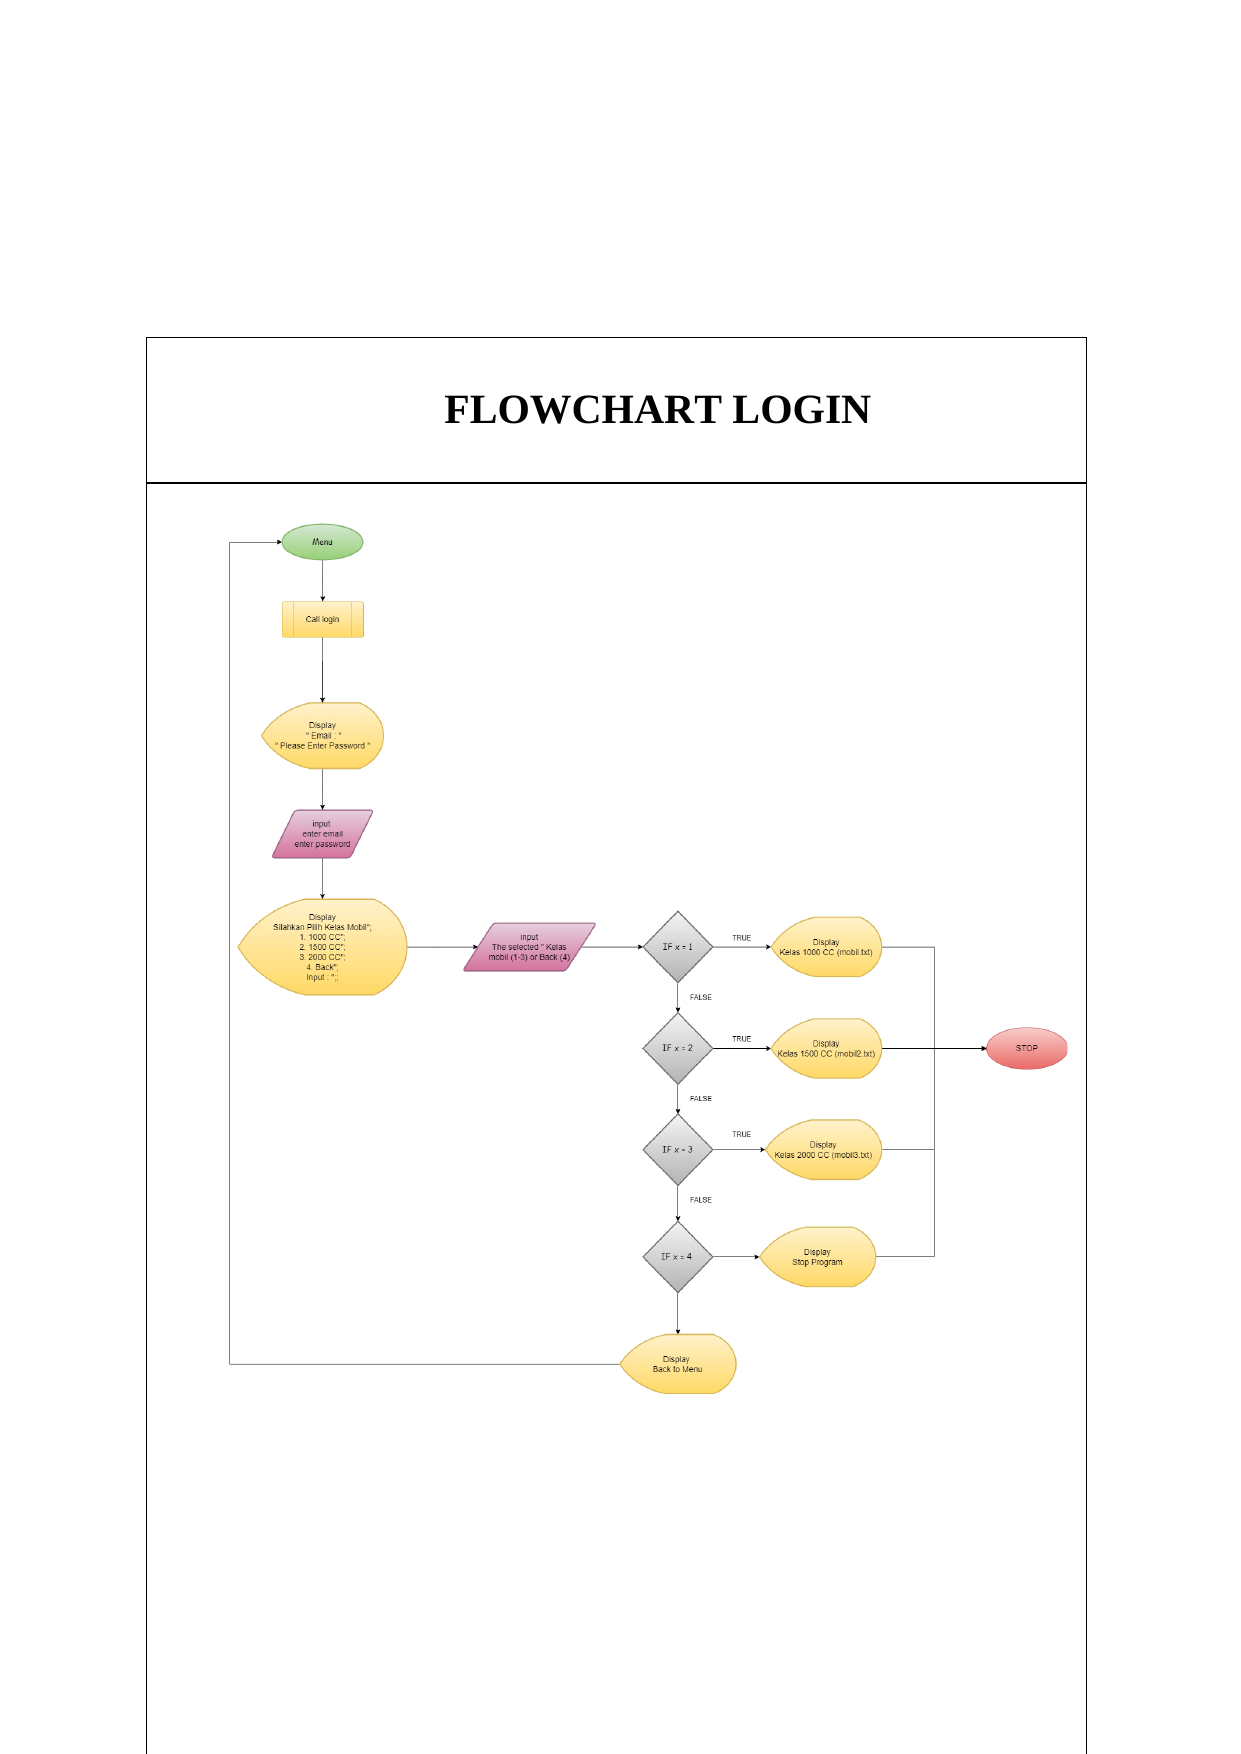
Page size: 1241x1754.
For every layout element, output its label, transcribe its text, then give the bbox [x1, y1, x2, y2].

text FLOWCHART LOGIN [150, 384, 1090, 432]
picture [225, 523, 1068, 1394]
